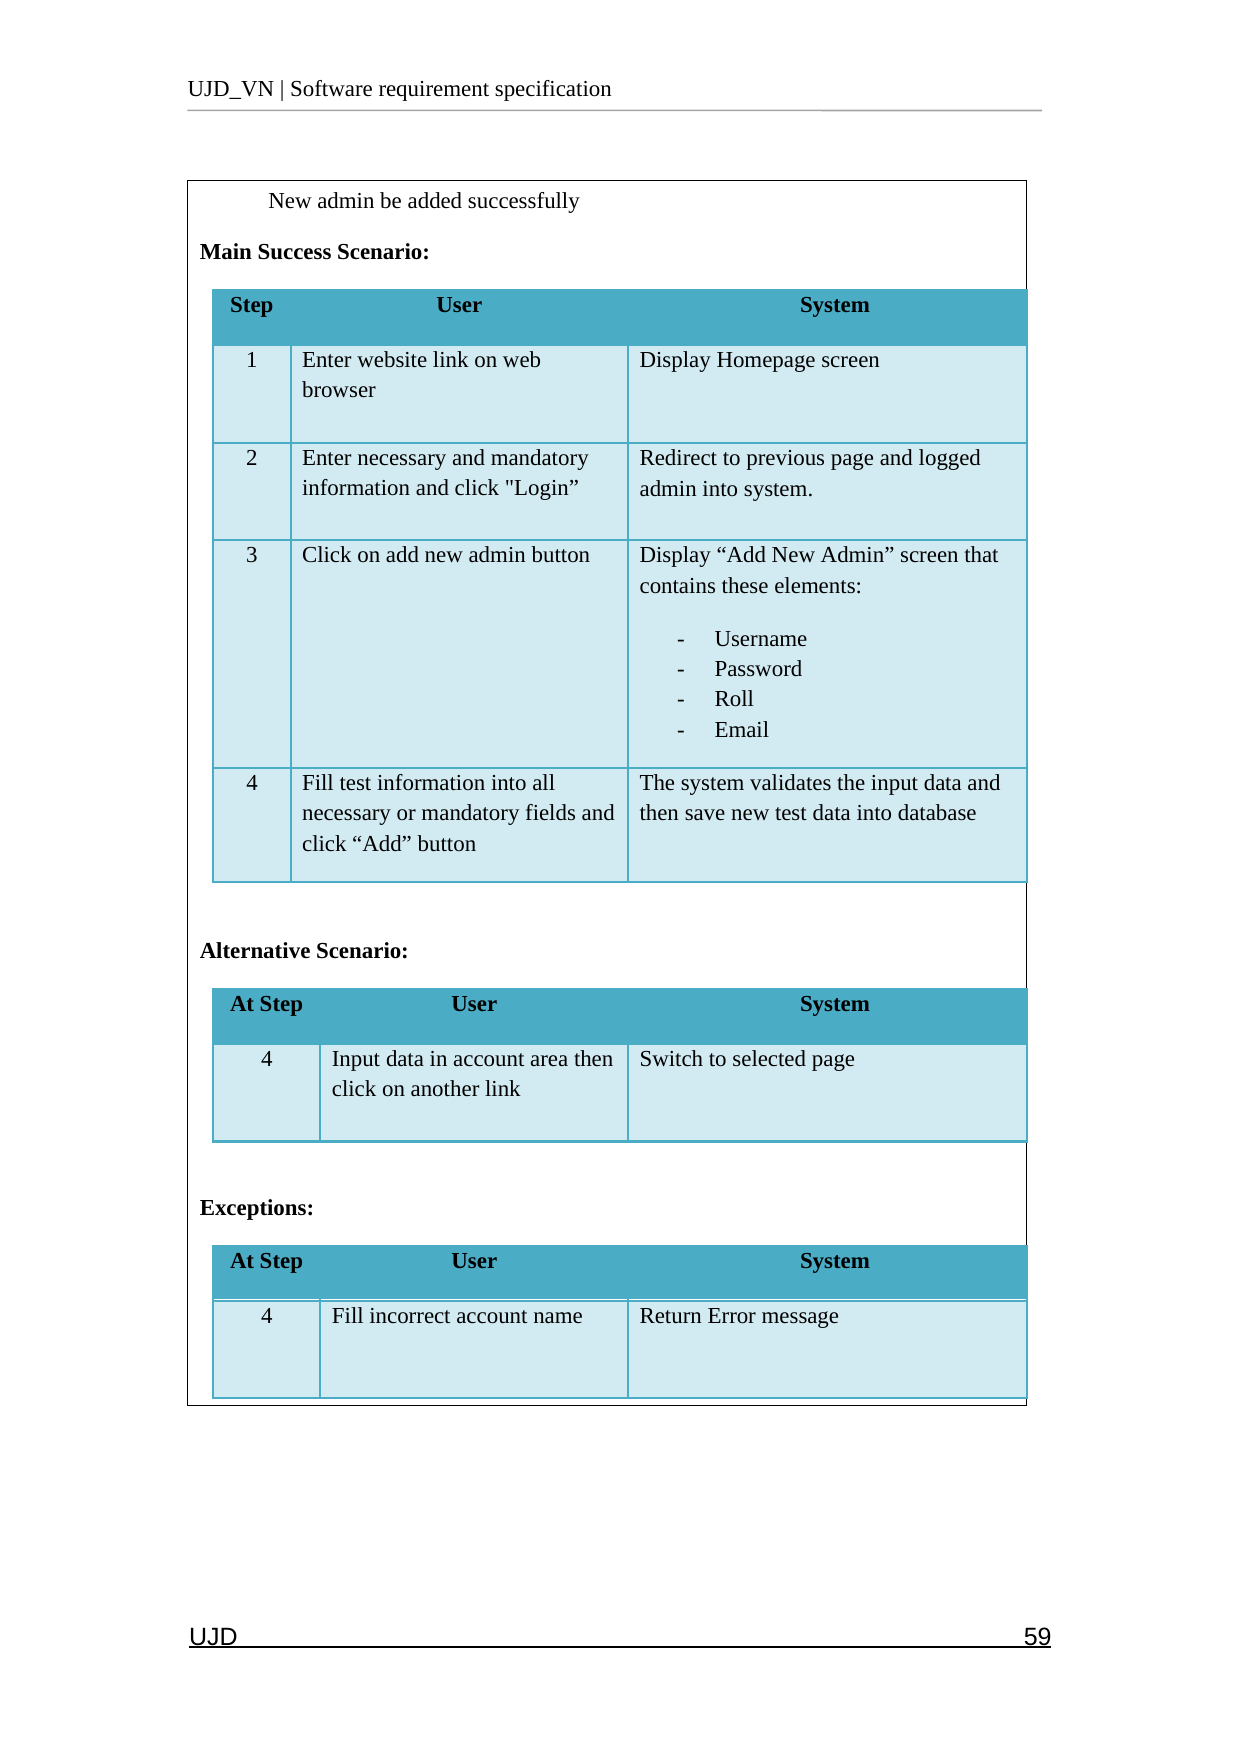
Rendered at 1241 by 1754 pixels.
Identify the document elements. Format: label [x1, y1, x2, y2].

table_cell [188, 181, 1026, 1405]
